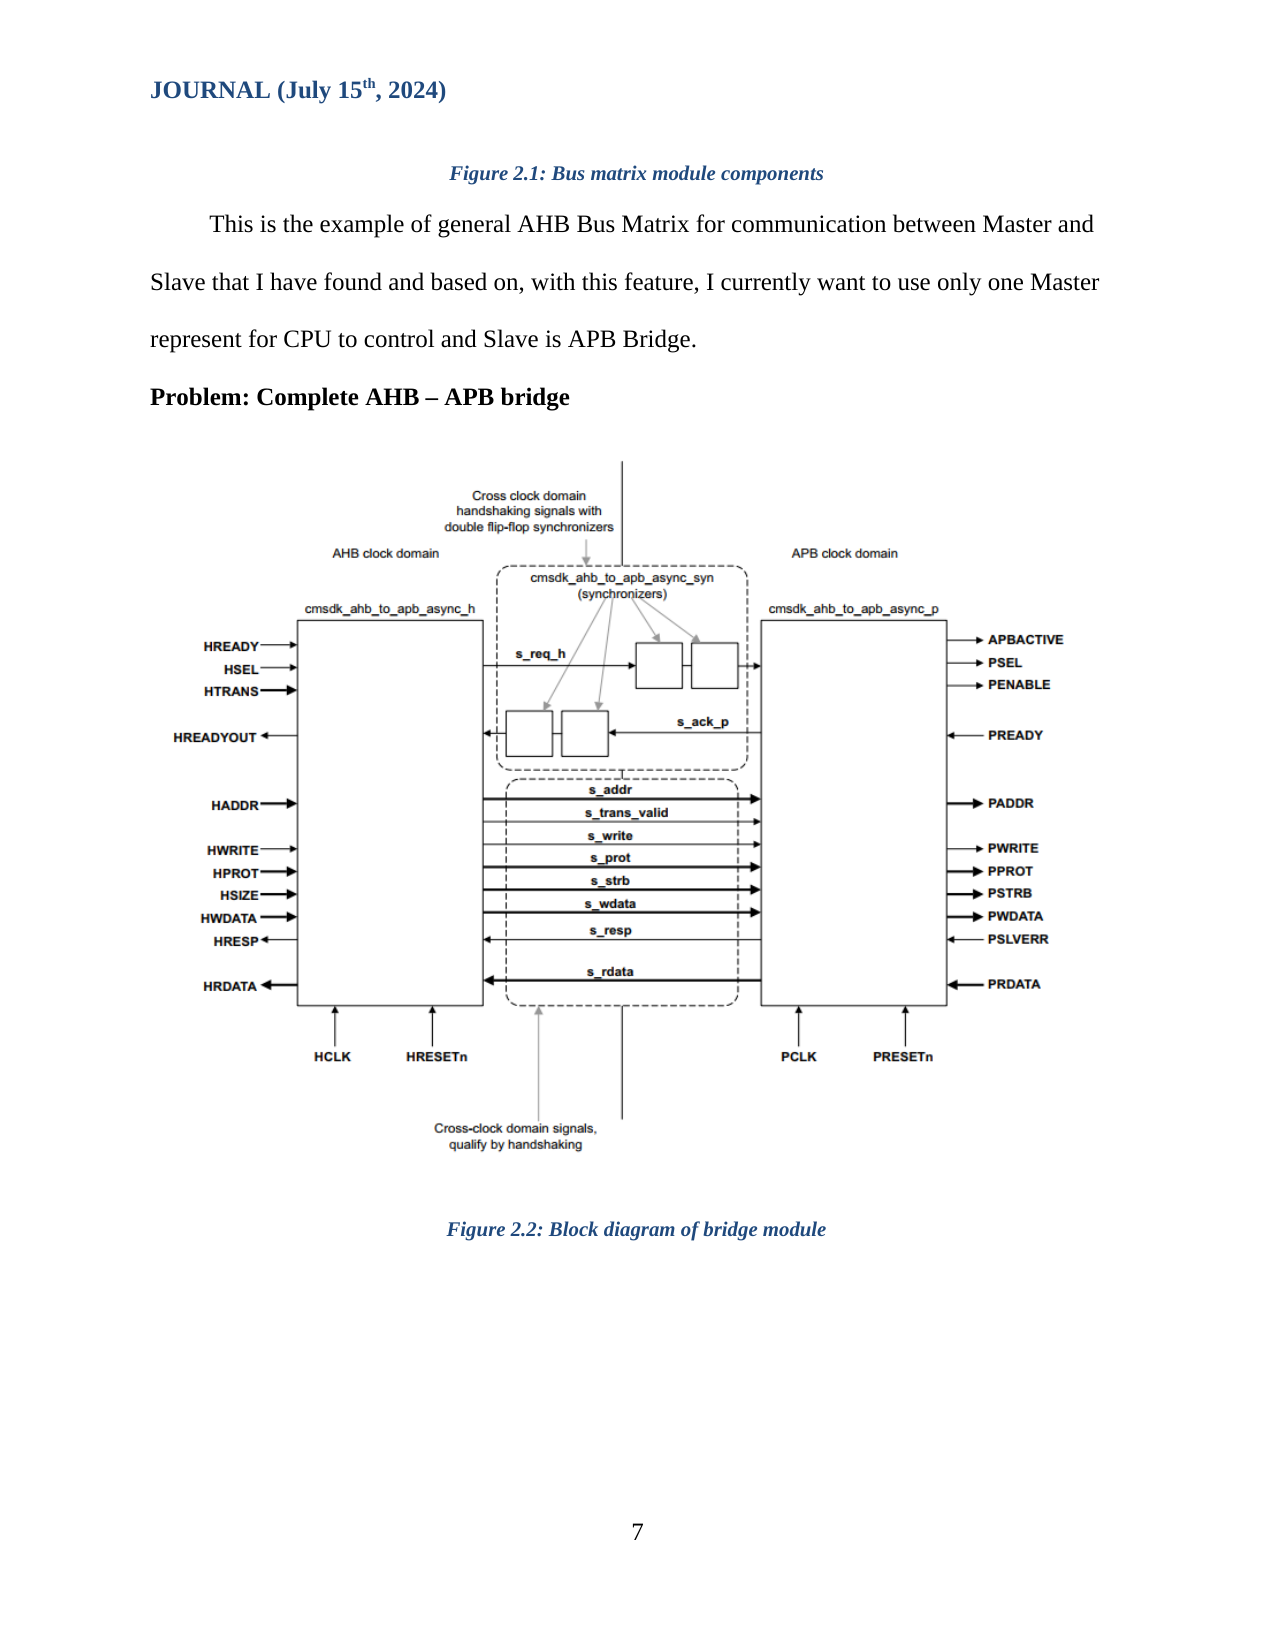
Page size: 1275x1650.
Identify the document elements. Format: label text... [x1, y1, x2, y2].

list This is the example of general AHB Bus Matrix for communication between Master and Slave that I have found and based on, with this feature, I currently want to use only one Master represent for CPU to control and Slave is APB Bridge. [150, 209, 1125, 353]
list Problem: Complete AHB – APB bridge [150, 382, 1125, 411]
picture [150, 438, 1125, 1165]
text Figure 2.2: Block diagram of bridge module [150, 1165, 1125, 1241]
text Figure 2.1: Bus matrix module components [150, 161, 1125, 185]
